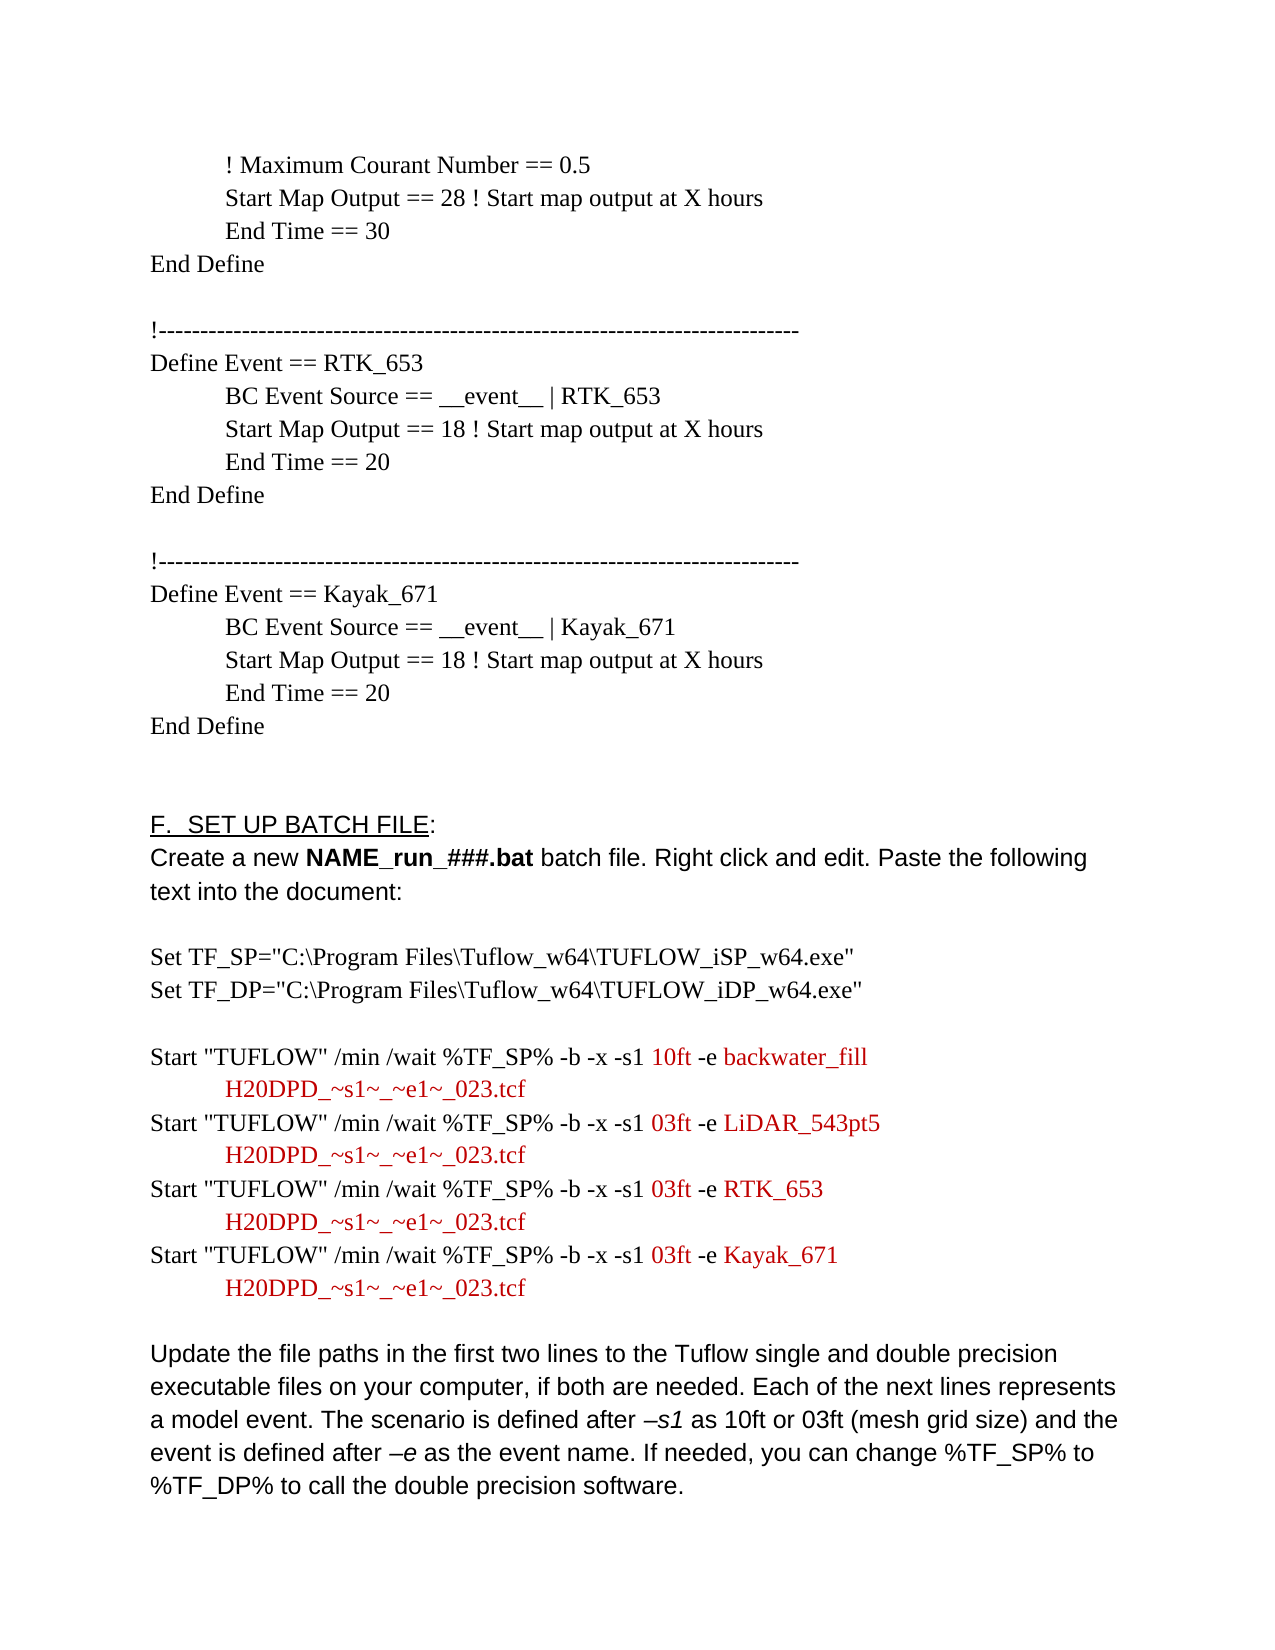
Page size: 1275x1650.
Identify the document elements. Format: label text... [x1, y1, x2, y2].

text Start Map Output == 18 ! Start map output at X hours [150, 645, 1125, 674]
text Start "TUFLOW" /min /wait %TF_SP% -b -x -s1 10ft -e backwater_fill H20DPD_~s1~_~e1~_023.tcf [150, 1042, 1125, 1103]
text Start Map Output == 28 ! Start map output at X hours [150, 183, 1125, 212]
text Define Event == RTK_653 [150, 348, 1125, 377]
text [150, 315, 1125, 344]
text ! Maximum Courant Number == 0.5 [150, 150, 1125, 179]
text BC Event Source == __event__ | RTK_653 [150, 381, 1125, 410]
text Set TF_DP="C:\Program Files\Tuflow_w64\TUFLOW_iDP_w64.exe" [150, 976, 1125, 1004]
text End Time == 20 [150, 447, 1125, 476]
text End Define [150, 249, 1125, 278]
text End Define [150, 480, 1125, 509]
text End Time == 30 [150, 216, 1125, 245]
text !----------------------------------------------------------------------------- [150, 546, 1125, 575]
text Define Event == Kayak_671 [150, 579, 1125, 608]
text Start "TUFLOW" /min /wait %TF_SP% -b -x -s1 03ft -e Kayak_671 H20DPD_~s1~_~e1~_023.tcf [150, 1240, 1125, 1301]
text Start "TUFLOW" /min /wait %TF_SP% -b -x -s1 03ft -e RTK_653 H20DPD_~s1~_~e1~_023.tcf [150, 1174, 1125, 1235]
list SET UP BATCH FILE: [150, 810, 1125, 839]
text End Define [150, 711, 1125, 740]
text Update the file paths in the first two lines to the Tuflow single and double precision executable files on your computer, if both are needed. Each of the next lines represents a model event. The scenario is defined after –s1 as 10ft or 03ft (mesh grid size) and the event is defined after –e as the event name. If needed, you can change %TF_SP% to %TF_DP% to call the double precision software. [150, 1339, 1125, 1499]
text BC Event Source == __event__ | Kayak_671 [150, 612, 1125, 641]
text End Time == 20 [150, 678, 1125, 707]
text Start "TUFLOW" /min /wait %TF_SP% -b -x -s1 03ft -e LiDAR_543pt5 H20DPD_~s1~_~e1~_023.tcf [150, 1108, 1125, 1169]
text Create a new NAME_run_###.bat batch file. Right click and edit. Paste the following text into the document: [150, 843, 1125, 905]
text Set TF_SP="C:\Program Files\Tuflow_w64\TUFLOW_iSP_w64.exe" [150, 942, 1125, 971]
text Start Map Output == 18 ! Start map output at X hours [150, 414, 1125, 443]
